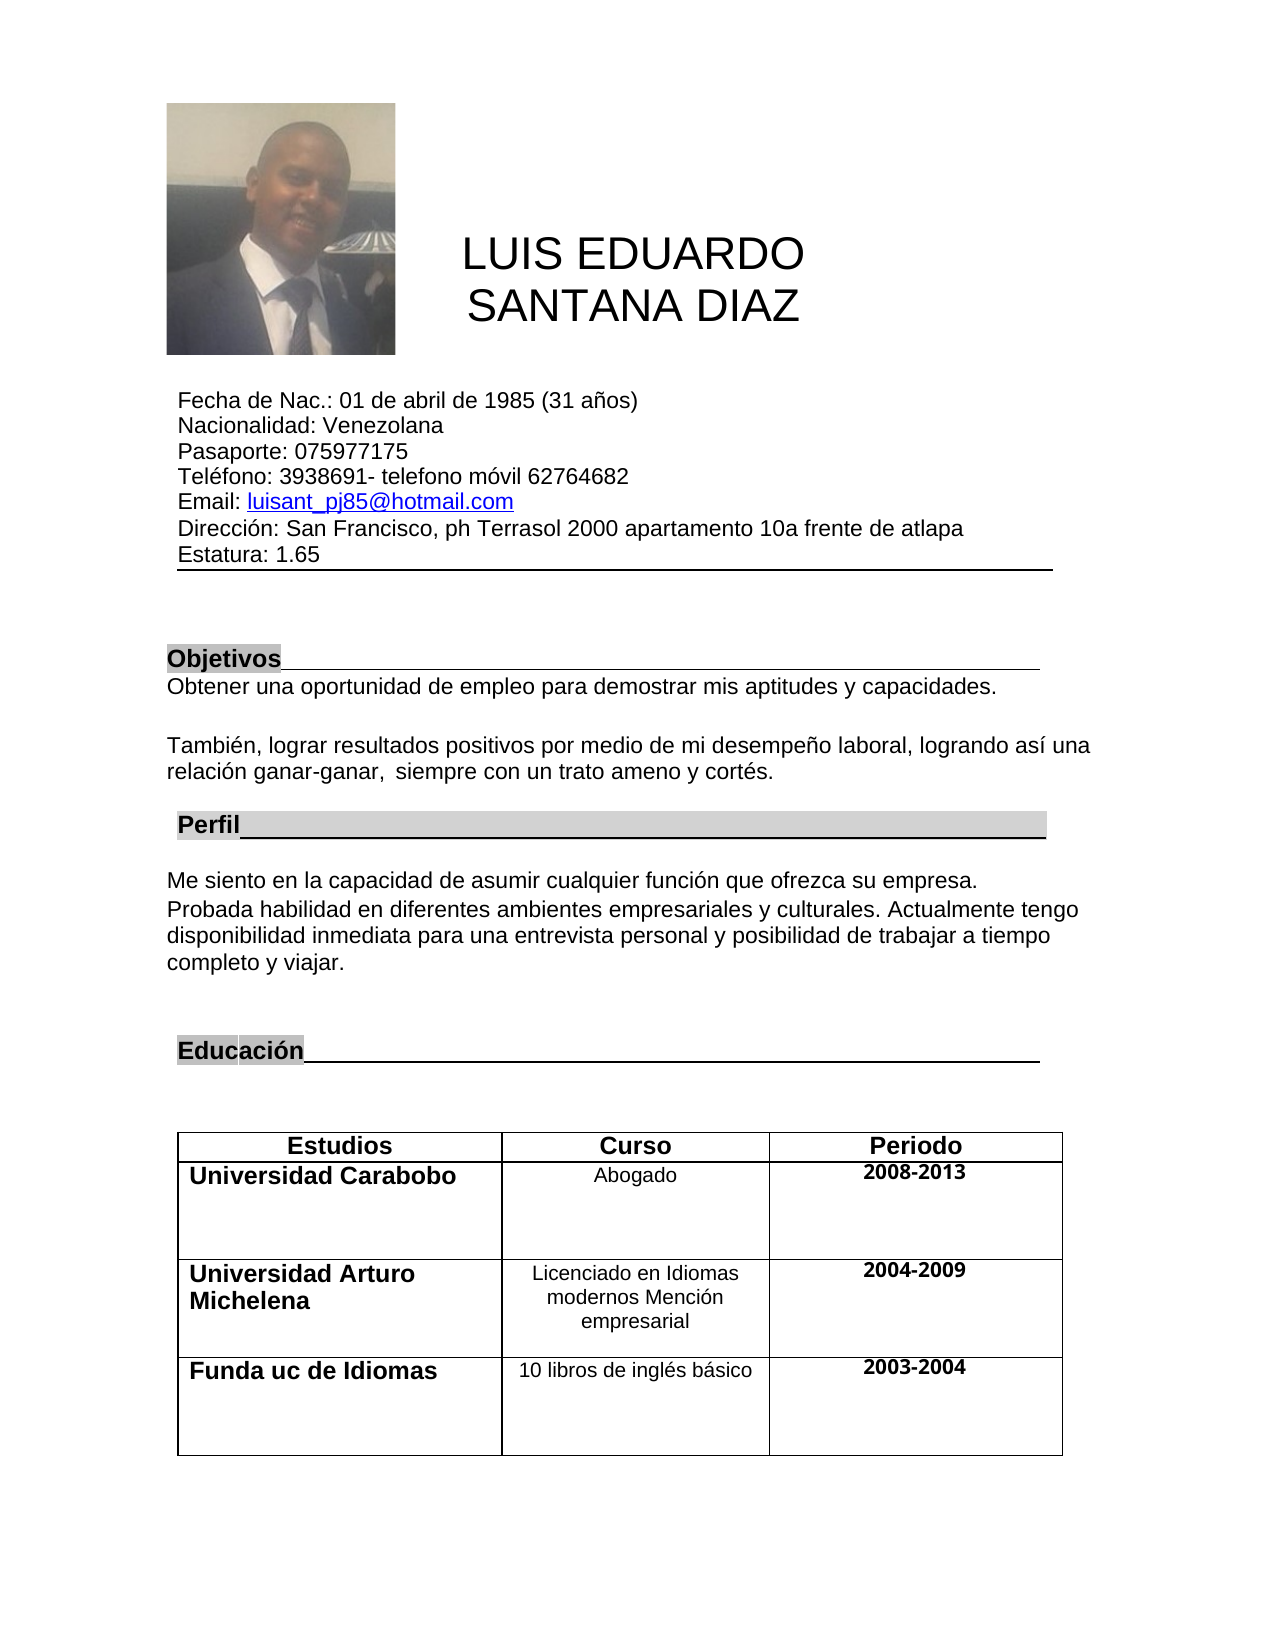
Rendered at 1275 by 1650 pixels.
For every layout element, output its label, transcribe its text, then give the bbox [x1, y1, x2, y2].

text Educación [304, 1037, 1102, 1064]
table_cell Universidad Carabobo [179, 1163, 501, 1259]
text Probada habilidad en diferentes ambientes empresariales y culturales. Actualmente tengo disponibilidad inmediata para una entrevista personal y posibilidad de trabajar a tiempo completo y viajar. [167, 896, 1094, 975]
text Objetivos Obtener una oportunidad de empleo para demostrar mis aptitudes y capacidades. [167, 644, 1094, 699]
table_cell Licenciado en Idiomas modernos Mención empresarial [503, 1260, 769, 1357]
table_header Estudios [179, 1133, 501, 1161]
text Perfil [177, 811, 1102, 838]
table_cell 10 libros de inglés básico [503, 1358, 769, 1454]
text Me siento en la capacidad de asumir cualquier función que ofrezca su empresa. [167, 867, 1094, 893]
table_cell Abogado [503, 1163, 769, 1259]
text Email: luisant_pj85@hotmail.com [177, 490, 1102, 515]
text Dirección: San Francisco, ph Terrasol 2000 apartamento 10a frente de atlapa [177, 515, 1102, 541]
table_header Curso [503, 1133, 769, 1161]
table_cell 2004-2009 [770, 1260, 1062, 1357]
text LUIS EDUARDO SANTANA DIAZ [413, 226, 853, 332]
text Pasaporte: 075977175 [177, 438, 1102, 465]
table_cell 2008-2013 [770, 1163, 1062, 1259]
picture [166, 103, 396, 355]
text También, lograr resultados positivos por medio de mi desempeño laboral, logrando así una relación ganar-ganar, siempre con un trato ameno y cortés. [167, 732, 1094, 784]
table_cell Universidad Arturo Michelena [179, 1260, 501, 1357]
table_cell Funda uc de Idiomas [179, 1358, 501, 1454]
table_cell 2003-2004 [770, 1358, 1062, 1454]
table_header Periodo [770, 1133, 1062, 1161]
text Estatura: 1.65 [177, 541, 1102, 566]
text Teléfono: 3938691- telefono móvil 62764682 [177, 465, 1102, 490]
text Nacionalidad: Venezolana [177, 413, 1102, 438]
text Fecha de Nac.: 01 de abril de 1985 (31 años) [177, 387, 1102, 413]
